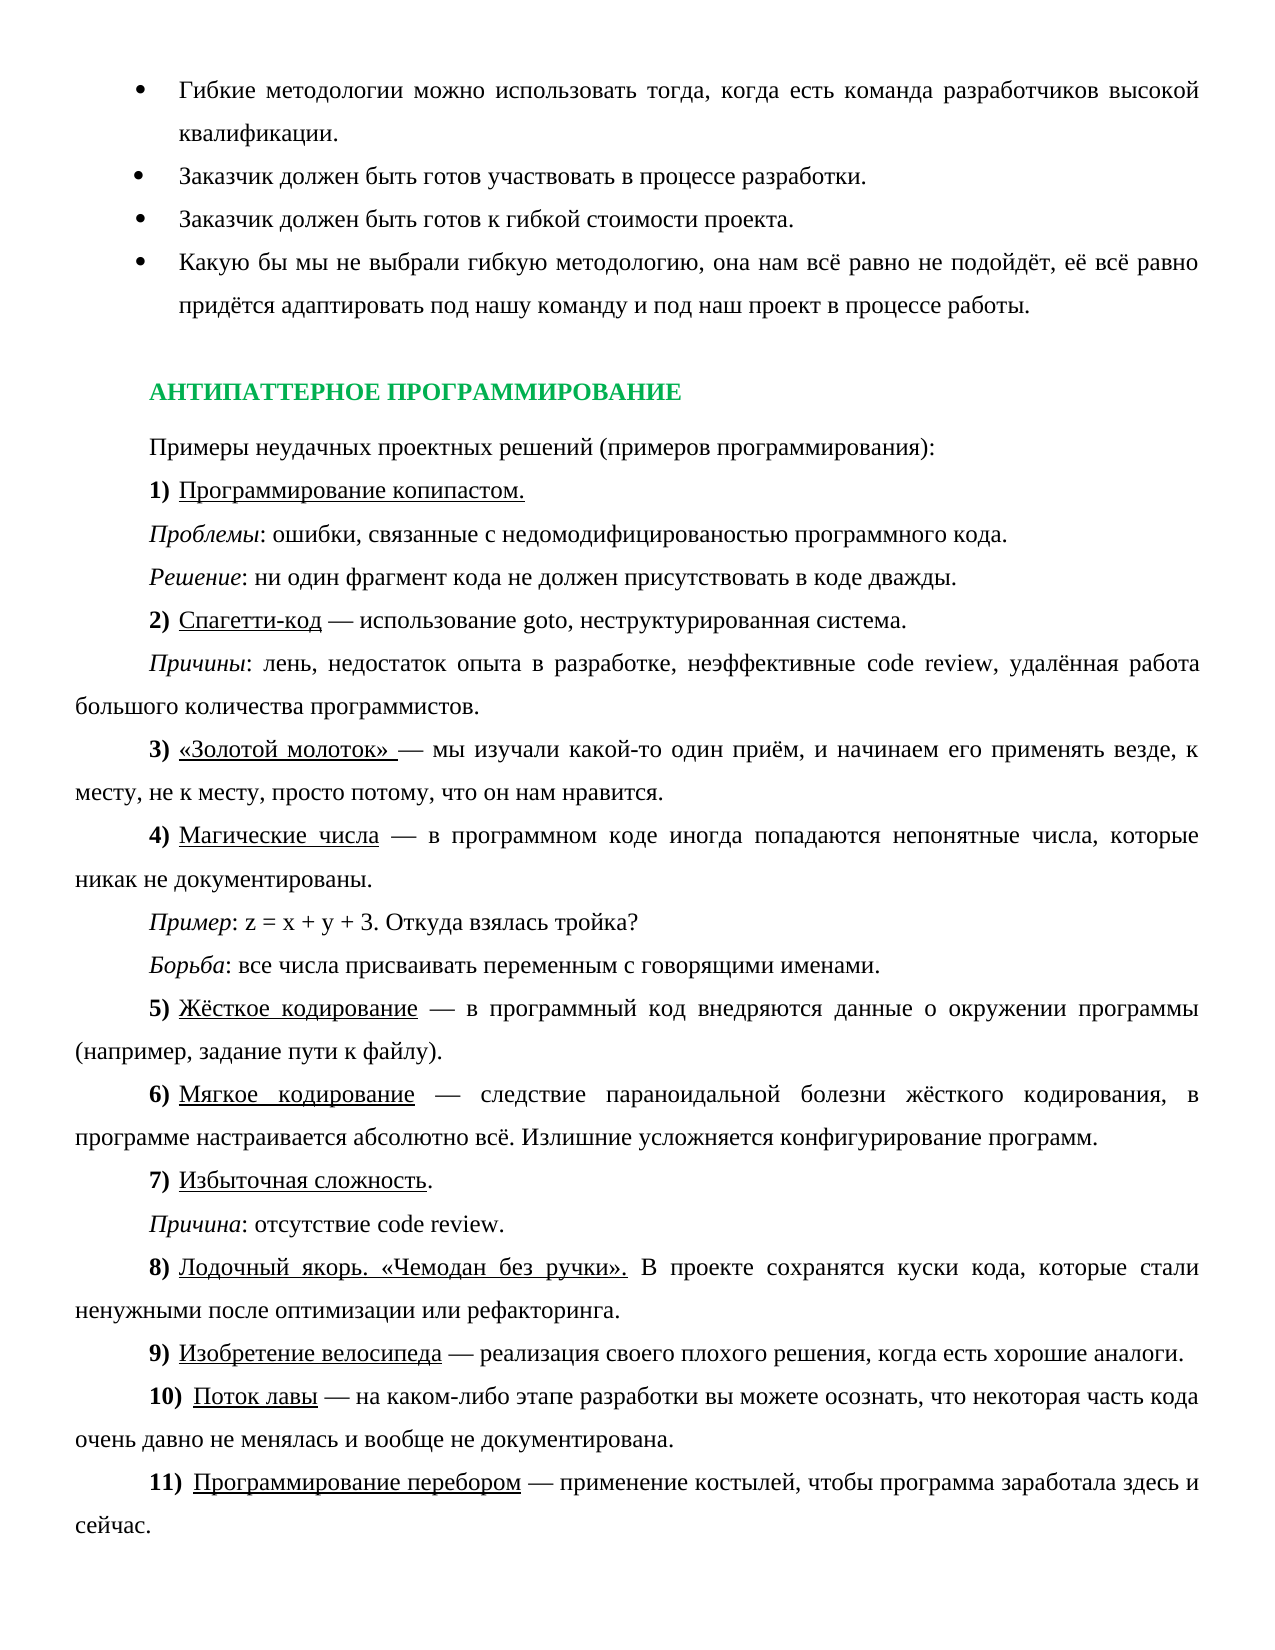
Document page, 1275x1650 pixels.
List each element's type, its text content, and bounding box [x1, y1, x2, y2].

list Избыточная сложность. [75, 1166, 1200, 1194]
list Программирование копипастом. [75, 476, 1200, 504]
list Какую бы мы не выбрали гибкую методологию, она нам всё равно не подойдёт, её всё равно придётся адаптировать под нашу команду и под наш проект в процессе работы. [136, 247, 1200, 319]
list Заказчик должен быть готов участвовать в процессе разработки. [134, 161, 1200, 190]
text Проблемы: ошибки, связанные с недомодифицированостью программного кода. [75, 519, 1200, 547]
list Заказчик должен быть готов к гибкой стоимости проекта. [136, 204, 1200, 233]
text АНТИПАТТЕРНОЕ ПРОГРАММИРОВАНИЕ [75, 377, 1200, 406]
text Причина: отсутствие code review. [75, 1209, 1200, 1237]
list Лодочный якорь. «Чемодан без ручки». В проекте сохранятся куски кода, которые стали ненужными после оптимизации или рефакторинга. [75, 1252, 1200, 1324]
list Жёсткое кодирование — в программный код внедряются данные о окружении программы (например, задание пути к файлу). [75, 993, 1200, 1065]
list «Золотой молоток» — мы изучали какой-то один приём, и начинаем его применять везде, к месту, не к месту, просто потому, что он нам нравится. [75, 734, 1200, 806]
list Гибкие методологии можно использовать тогда, когда есть команда разработчиков высокой квалификации. [136, 75, 1200, 147]
text Пример: z = x + y + 3. Откуда взялась тройка? [75, 907, 1200, 936]
list Мягкое кодирование — следствие параноидальной болезни жёсткого кодирования, в программе настраивается абсолютно всё. Излишние усложняется конфигурирование программ. [75, 1079, 1200, 1151]
text Причины: лень, недостаток опыта в разработке, неэффективные code review, удалённая работа большого количества программистов. [75, 648, 1200, 720]
list Спагетти-код — использование goto, неструктурированная система. [75, 605, 1200, 634]
text Примеры неудачных проектных решений (примеров программирования): [75, 432, 1200, 461]
list Программирование перебором — применение костылей, чтобы программа заработала здесь и сейчас. [75, 1467, 1200, 1539]
list Изобретение велосипеда — реализация своего плохого решения, когда есть хорошие аналоги. [75, 1338, 1200, 1367]
list Магические числа — в программном коде иногда попадаются непонятные числа, которые никак не документированы. [75, 821, 1200, 892]
list Поток лавы — на каком-либо этапе разработки вы можете осознать, что некоторая часть кода очень давно не менялась и вообще не документирована. [75, 1381, 1200, 1453]
text Решение: ни один фрагмент кода не должен присутствовать в коде дважды. [75, 562, 1200, 591]
text Борьба: все числа присваивать переменным с говорящими именами. [75, 950, 1200, 979]
